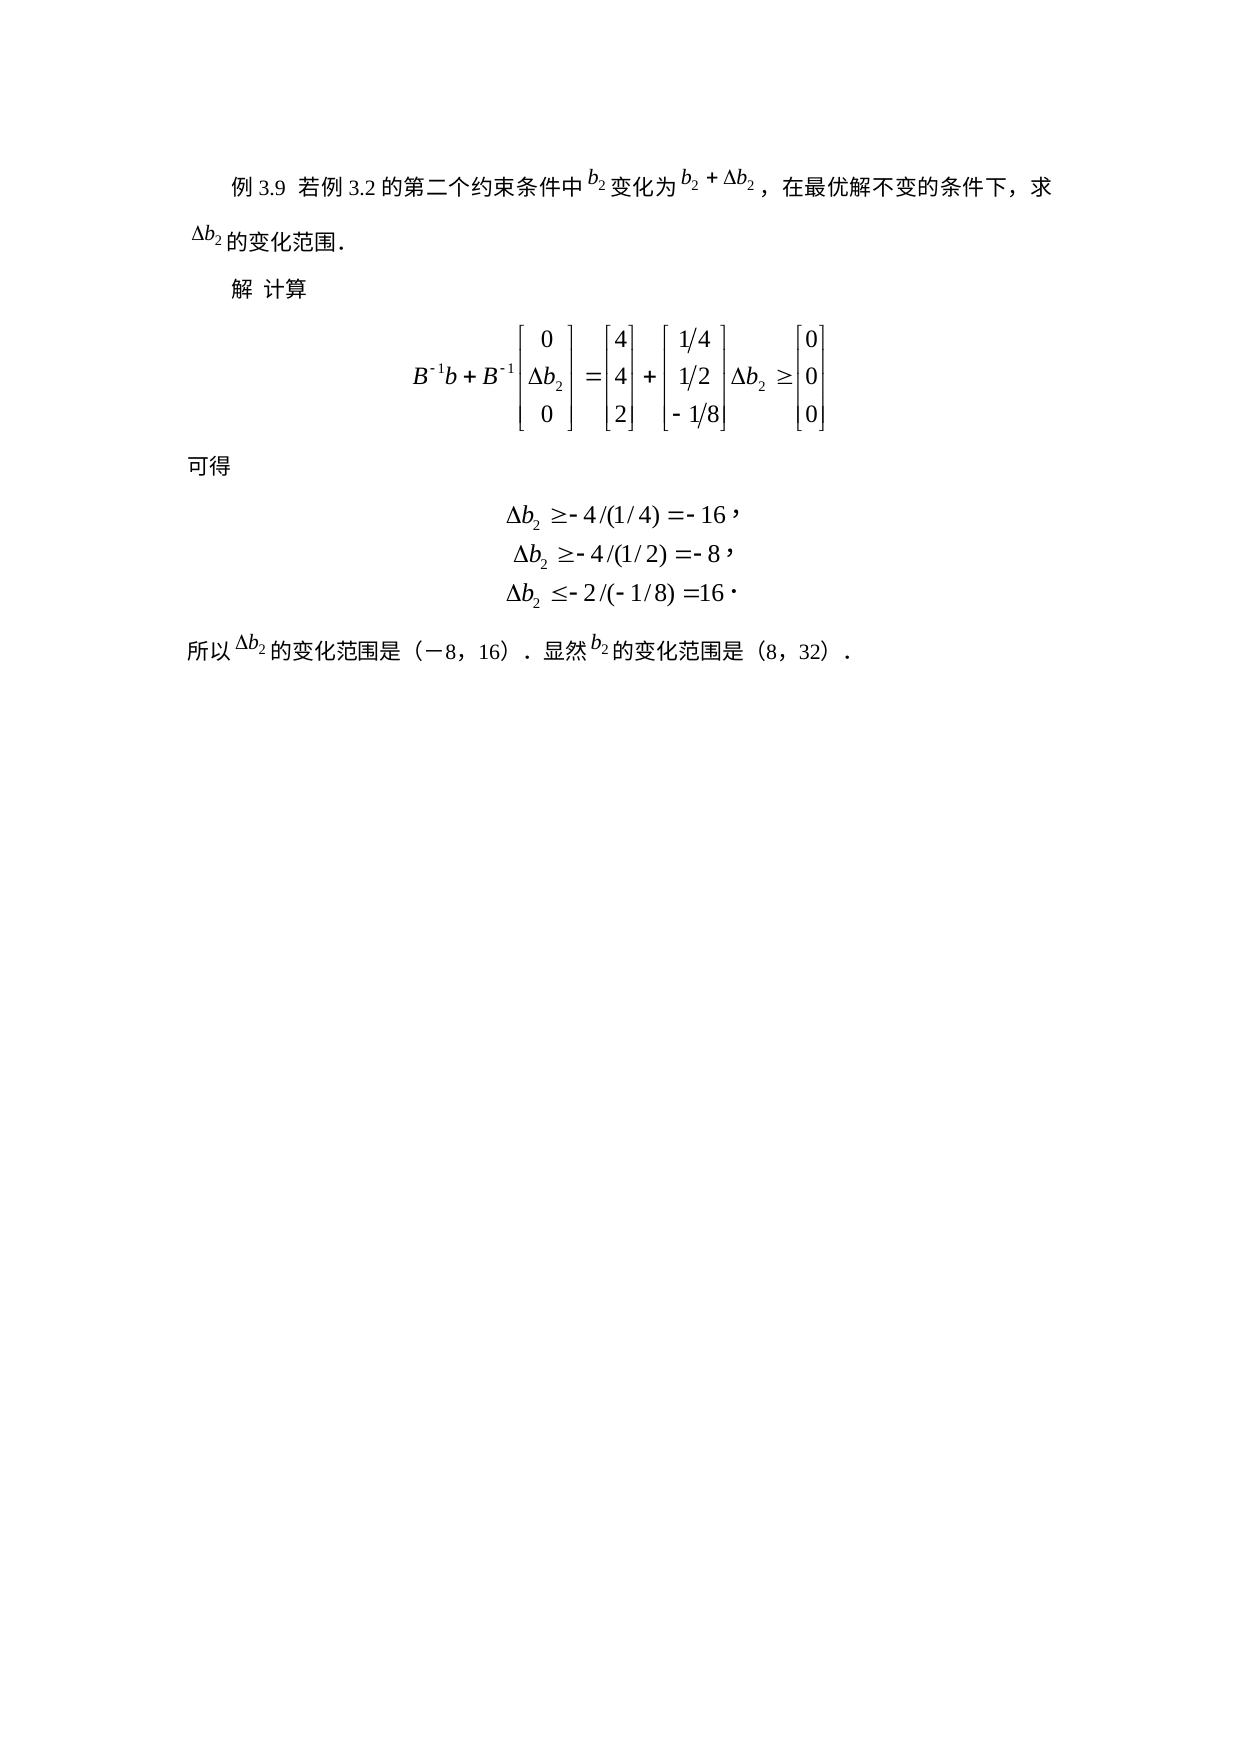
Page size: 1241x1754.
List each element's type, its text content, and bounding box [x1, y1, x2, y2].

text 可得 [187, 449, 1053, 481]
text 所以的变化范围是（－8，16）．显然的变化范围是（8，32）． [187, 626, 1053, 666]
text 解 计算 [187, 272, 1053, 304]
text 例3.9 若例3.2的第二个约束条件中变化为，在最优解不变的条件下，求的变化范围． [187, 162, 1053, 257]
